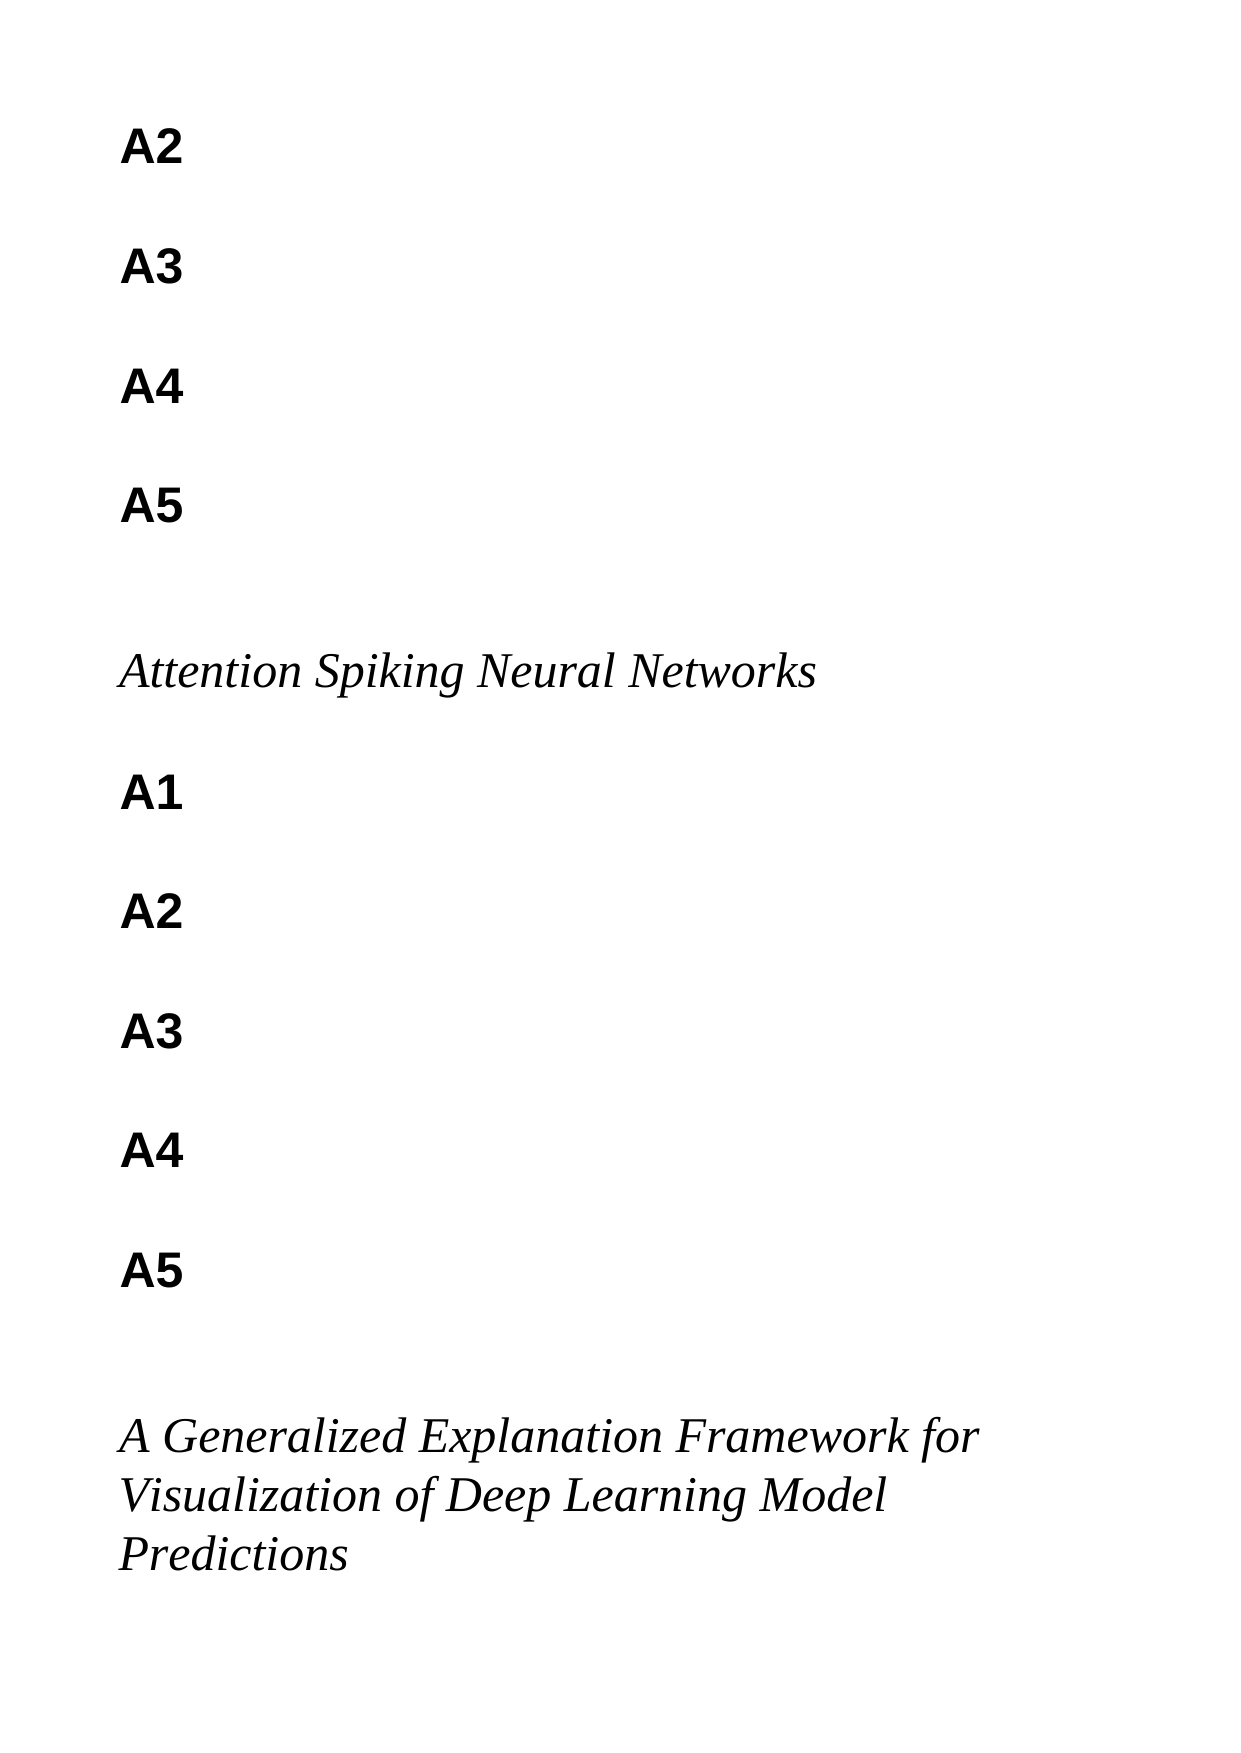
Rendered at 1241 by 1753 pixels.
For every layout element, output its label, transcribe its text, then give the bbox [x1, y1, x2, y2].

text A Generalized Explanation Framework for Visualization of Deep Learning Model Predictions [118, 1406, 1118, 1582]
text A4 [119, 356, 1117, 414]
text A5 [119, 476, 1117, 533]
text A2 [119, 117, 1117, 174]
text A3 [119, 237, 1117, 294]
text A1 [119, 762, 1117, 820]
text A4 [119, 1121, 1117, 1178]
text A3 [119, 1001, 1117, 1059]
text A5 [119, 1241, 1117, 1298]
text Attention Spiking Neural Networks [118, 641, 1118, 698]
text A2 [119, 882, 1117, 939]
